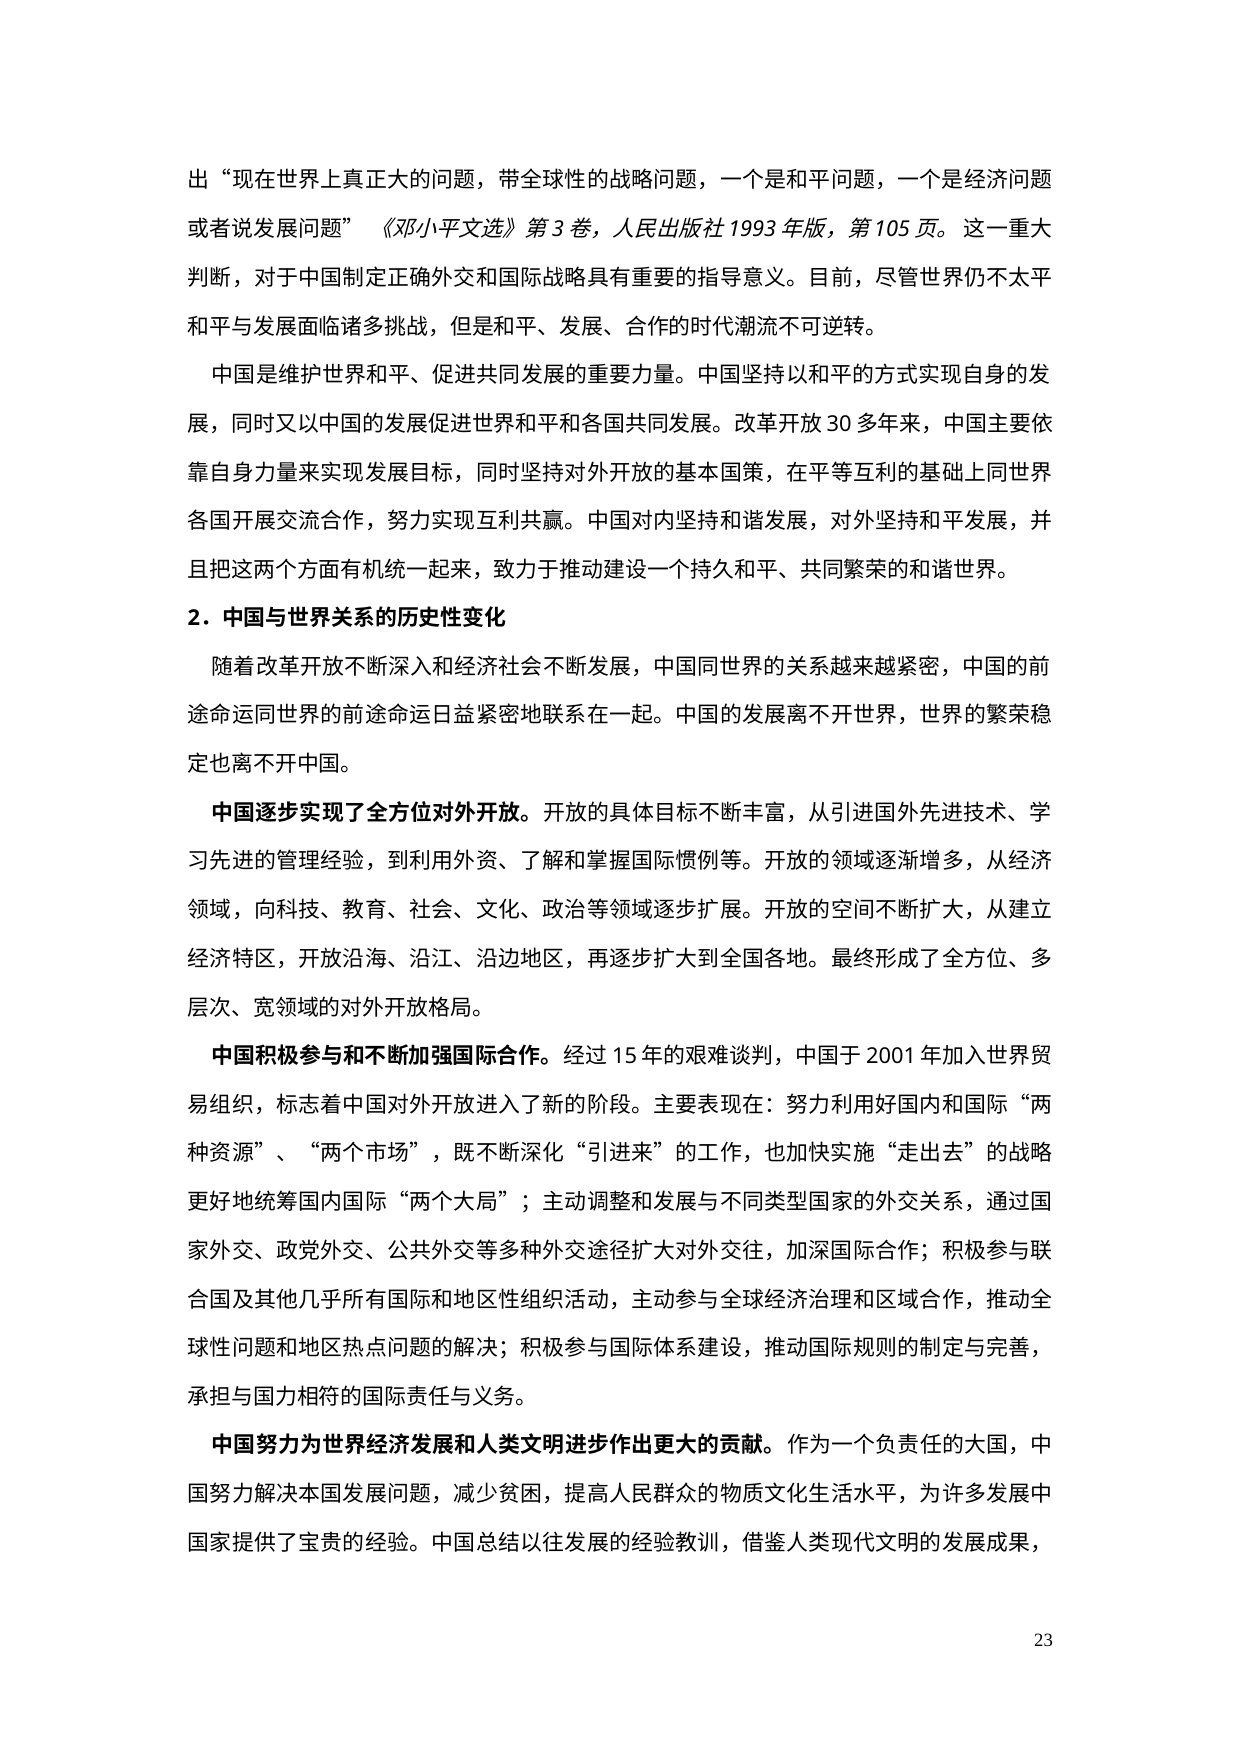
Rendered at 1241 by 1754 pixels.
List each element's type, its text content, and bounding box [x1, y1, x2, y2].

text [187, 162, 1053, 341]
text 随着改革开放不断深入和经济社会不断发展，中国同世界的关系越来越紧密，中国的前途命运同世界的前途命运日益紧密地联系在一起。中国的发展离不开世界，世界的繁荣稳定也离不开中国。 [187, 648, 1053, 778]
text 中国逐步实现了全方位对外开放。开放的具体目标不断丰富，从引进国外先进技术、学习先进的管理经验，到利用外资、了解和掌握国际惯例等。开放的领域逐渐增多，从经济领域，向科技、教育、社会、文化、政治等领域逐步扩展。开放的空间不断扩大，从建立经济特区，开放沿海、沿江、沿边地区，再逐步扩大到全国各地。最终形成了全方位、多层次、宽领域的对外开放格局。 [187, 794, 1053, 1022]
text 中国是维护世界和平、促进共同发展的重要力量。中国坚持以和平的方式实现自身的发展，同时又以中国的发展促进世界和平和各国共同发展。改革开放30多年来，中国主要依靠自身力量来实现发展目标，同时坚持对外开放的基本国策，在平等互利的基础上同世界各国开展交流合作，努力实现互利共赢。中国对内坚持和谐发展，对外坚持和平发展，并且把这两个方面有机统一起来，致力于推动建设一个持久和平、共同繁荣的和谐世界。 [187, 357, 1053, 584]
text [187, 1427, 1053, 1557]
text 2．中国与世界关系的历史性变化 [187, 600, 1053, 632]
text 中国积极参与和不断加强国际合作。经过15年的艰难谈判，中国于2001年加入世界贸易组织，标志着中国对外开放进入了新的阶段。主要表现在：努力利用好国内和国际“两种资源”、“两个市场”，既不断深化“引进来”的工作，也加快实施“走出去”的战略，更好地统筹国内国际“两个大局”；主动调整和发展与不同类型国家的外交关系，通过国家外交、政党外交、公共外交等多种外交途径扩大对外交往，加深国际合作；积极参与联合国及其他几乎所有国际和地区性组织活动，主动参与全球经济治理和区域合作，推动全球性问题和地区热点问题的解决；积极参与国际体系建设，推动国际规则的制定与完善，承担与国力相符的国际责任与义务。 [187, 1037, 1053, 1411]
